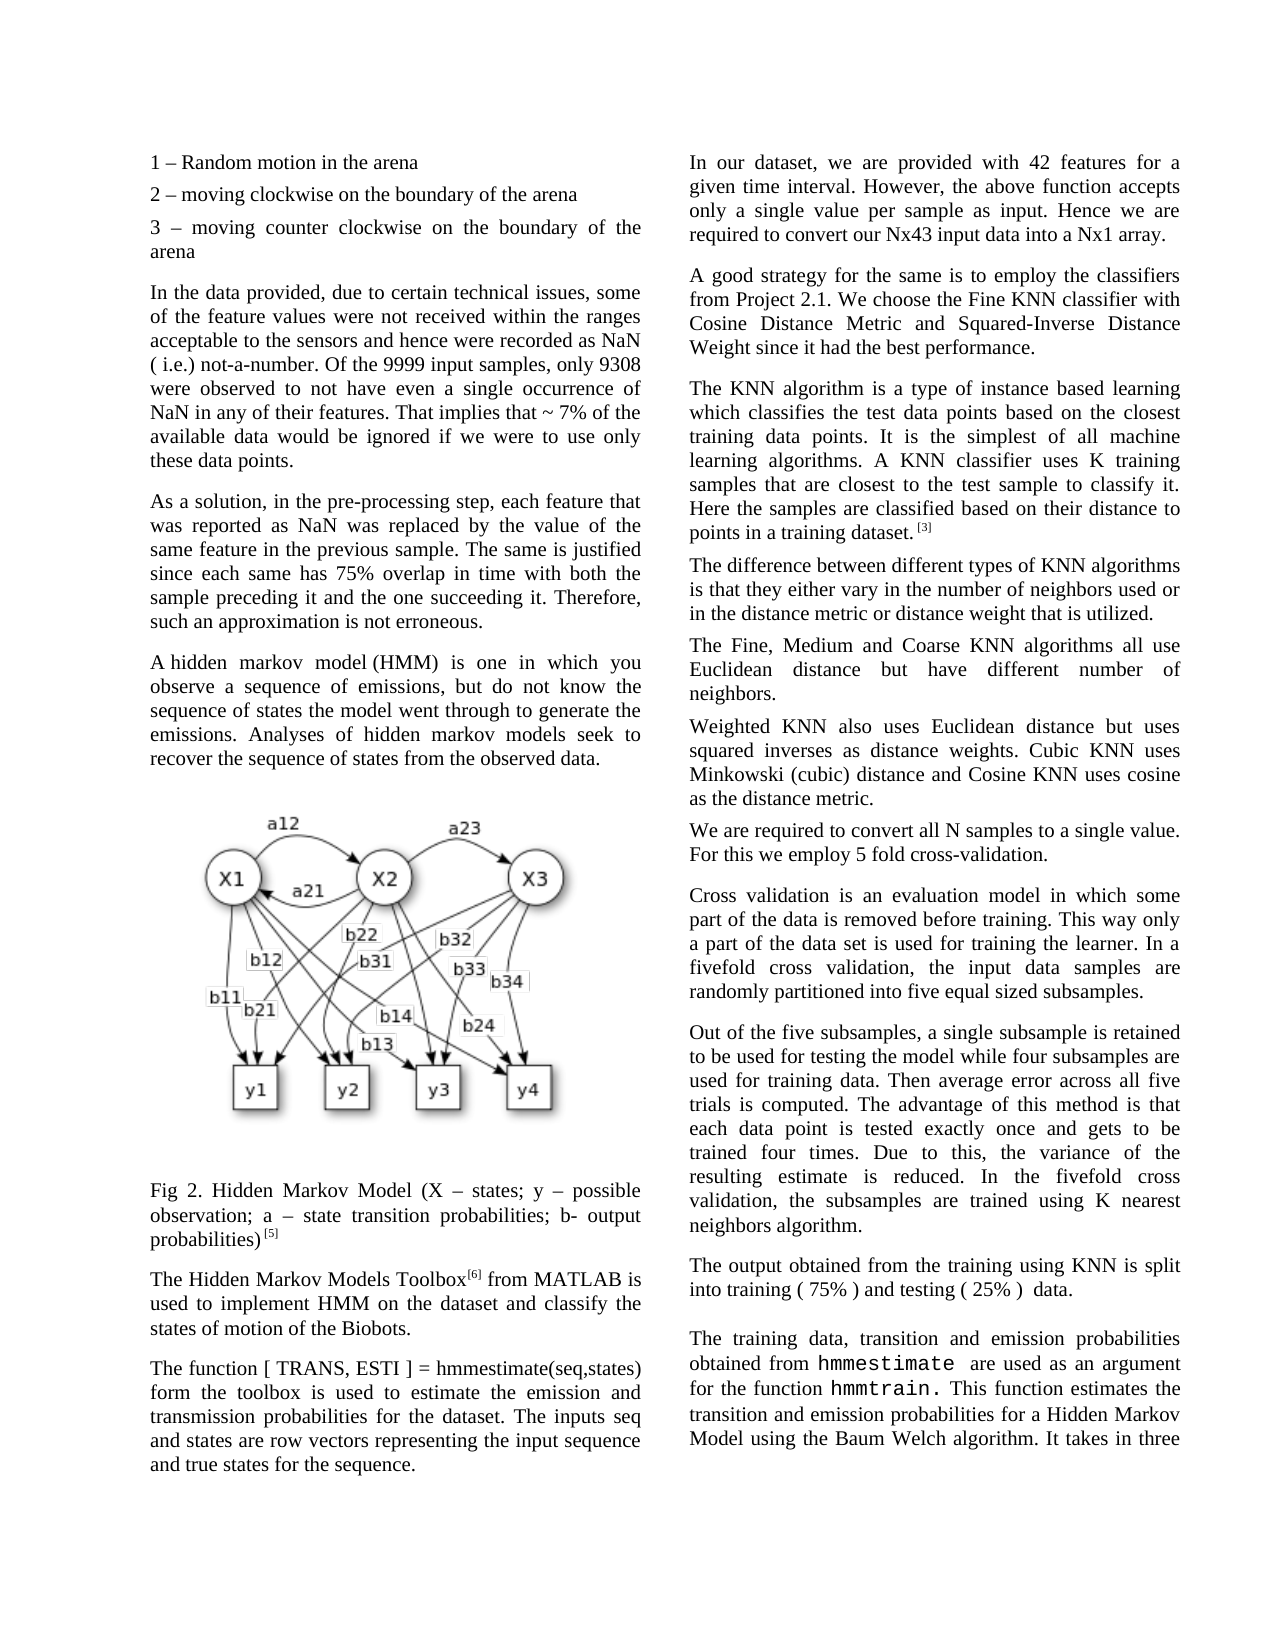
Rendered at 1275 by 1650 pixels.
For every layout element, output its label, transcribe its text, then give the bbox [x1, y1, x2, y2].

text A hidden markov model (HMM) is one in which you observe a sequence of emissions, but do not know the sequence of states the model went through to generate the emissions. Analyses of hidden markov models seek to recover the sequence of states from the observed data. [150, 650, 642, 770]
text Fig 2. Hidden Markov Model (X – states; y – possible observation; a – state transition probabilities; b- output probabilities) [5] [150, 1178, 642, 1251]
text The function [ TRANS, ESTI ] = hmmestimate(seq,states) form the toolbox is used to estimate the emission and transmission probabilities for the dataset. The inputs seq and states are row vectors representing the input sequence and true states for the sequence. [150, 1356, 642, 1476]
text As a solution, in the pre-processing step, each feature that was reported as NaN was replaced by the value of the same feature in the previous sample. The same is justified since each same has 75% overlap in time with both the sample preceding it and the one succeeding it. Therefore, such an approximation is not erroneous. [150, 489, 642, 633]
text We are required to convert all N samples to a single value. For this we employ 5 fold cross-validation. [689, 818, 1181, 866]
text A good strategy for the same is to employ the classifiers from Project 2.1. We choose the Fine KNN classifier with Cosine Distance Metric and Squared-Inverse Distance Weight since it had the best performance. [689, 263, 1181, 359]
text The difference between different types of KNN algorithms is that they either vary in the number of neighbors used or in the distance metric or distance weight that is utilized. [689, 553, 1181, 625]
text Cross validation is an evaluation model in which some part of the data is removed before training. This way only a part of the data set is used for training the learner. In a fivefold cross validation, the input data samples are randomly partitioned into five equal sized subsamples. [689, 883, 1181, 1003]
text In the data provided, due to certain technical issues, some of the feature values were not received within the ranges acceptable to the sensors and hence were recorded as NaN ( i.e.) not-a-number. Of the 9999 input samples, only 9308 were observed to not have even a single occurrence of NaN in any of their features. That implies that ~ 7% of the available data would be ignored if we were to use only these data points. [150, 279, 642, 472]
text Weighted KNN also uses Euclidean distance but uses squared inverses as distance weights. Cubic KNN uses Minkowski (cubic) distance and Cosine KNN uses cosine as the distance metric. [689, 714, 1181, 810]
text 1 – Random motion in the arena [150, 150, 642, 174]
text 2 – moving clockwise on the boundary of the arena [150, 182, 642, 206]
text The output obtained from the training using KNN is split into training ( 75% ) and testing ( 25% ) data. [689, 1253, 1181, 1301]
text 3 – moving counter clockwise on the boundary of the arena [150, 215, 642, 263]
picture [150, 786, 619, 1162]
text In our dataset, we are provided with 42 features for a given time interval. However, the above function accepts only a single value per sample as input. Hence we are required to convert our Nx43 input data into a Nx1 array. [689, 150, 1181, 246]
text The Fine, Medium and Coarse KNN algorithms all use Euclidean distance but have different number of neighbors. [689, 633, 1181, 705]
text The KNN algorithm is a type of instance based learning which classifies the test data points based on the closest training data points. It is the simplest of all machine learning algorithms. A KNN classifier uses K training samples that are closest to the test sample to classify it. Here the samples are classified based on their distance to points in a training dataset. [3] [689, 376, 1181, 544]
text The Hidden Markov Models Toolbox[6] from MATLAB is used to implement HMM on the dataset and classify the states of motion of the Biobots. [150, 1267, 642, 1339]
text Out of the five subsamples, a single subsample is retained to be used for testing the model while four subsamples are used for training data. Then average error across all five trials is computed. The advantage of this method is that each data point is tested exactly once and gets to be trained four times. Due to this, the variance of the resulting estimate is reduced. In the fivefold cross validation, the subsamples are trained using K nearest neighbors algorithm. [689, 1020, 1181, 1237]
